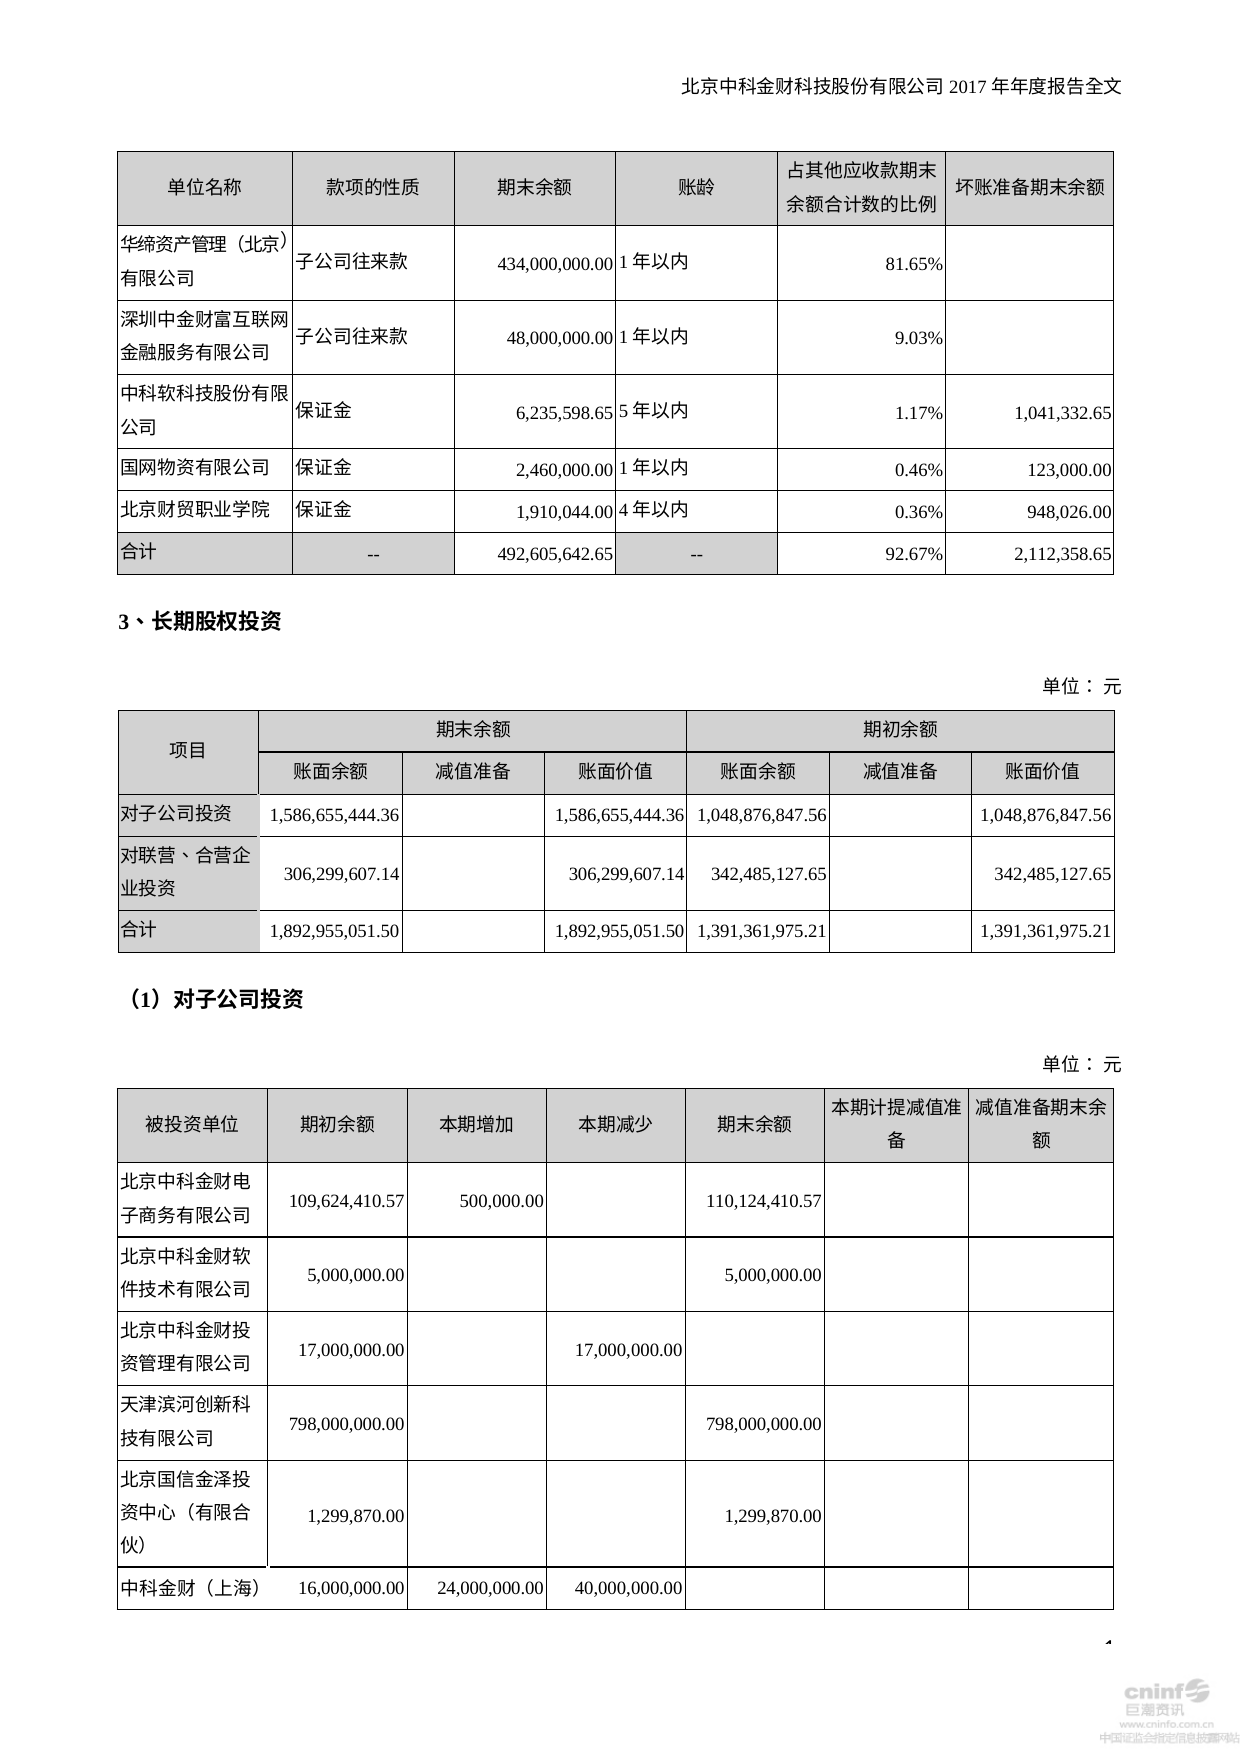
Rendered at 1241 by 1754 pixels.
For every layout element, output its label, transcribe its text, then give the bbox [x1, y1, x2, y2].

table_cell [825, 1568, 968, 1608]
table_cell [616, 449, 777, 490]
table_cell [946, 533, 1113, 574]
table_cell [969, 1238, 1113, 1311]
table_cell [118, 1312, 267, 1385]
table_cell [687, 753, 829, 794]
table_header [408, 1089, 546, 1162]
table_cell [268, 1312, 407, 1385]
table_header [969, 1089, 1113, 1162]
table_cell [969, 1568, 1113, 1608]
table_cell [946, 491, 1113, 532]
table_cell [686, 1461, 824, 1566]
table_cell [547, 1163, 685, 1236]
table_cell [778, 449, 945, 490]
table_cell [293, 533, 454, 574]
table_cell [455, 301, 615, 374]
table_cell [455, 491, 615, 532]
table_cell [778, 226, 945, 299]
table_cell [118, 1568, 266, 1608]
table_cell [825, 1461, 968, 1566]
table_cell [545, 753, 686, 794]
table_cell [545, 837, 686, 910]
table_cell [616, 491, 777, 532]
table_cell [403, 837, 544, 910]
text 单位： 元 [102, 1051, 1122, 1076]
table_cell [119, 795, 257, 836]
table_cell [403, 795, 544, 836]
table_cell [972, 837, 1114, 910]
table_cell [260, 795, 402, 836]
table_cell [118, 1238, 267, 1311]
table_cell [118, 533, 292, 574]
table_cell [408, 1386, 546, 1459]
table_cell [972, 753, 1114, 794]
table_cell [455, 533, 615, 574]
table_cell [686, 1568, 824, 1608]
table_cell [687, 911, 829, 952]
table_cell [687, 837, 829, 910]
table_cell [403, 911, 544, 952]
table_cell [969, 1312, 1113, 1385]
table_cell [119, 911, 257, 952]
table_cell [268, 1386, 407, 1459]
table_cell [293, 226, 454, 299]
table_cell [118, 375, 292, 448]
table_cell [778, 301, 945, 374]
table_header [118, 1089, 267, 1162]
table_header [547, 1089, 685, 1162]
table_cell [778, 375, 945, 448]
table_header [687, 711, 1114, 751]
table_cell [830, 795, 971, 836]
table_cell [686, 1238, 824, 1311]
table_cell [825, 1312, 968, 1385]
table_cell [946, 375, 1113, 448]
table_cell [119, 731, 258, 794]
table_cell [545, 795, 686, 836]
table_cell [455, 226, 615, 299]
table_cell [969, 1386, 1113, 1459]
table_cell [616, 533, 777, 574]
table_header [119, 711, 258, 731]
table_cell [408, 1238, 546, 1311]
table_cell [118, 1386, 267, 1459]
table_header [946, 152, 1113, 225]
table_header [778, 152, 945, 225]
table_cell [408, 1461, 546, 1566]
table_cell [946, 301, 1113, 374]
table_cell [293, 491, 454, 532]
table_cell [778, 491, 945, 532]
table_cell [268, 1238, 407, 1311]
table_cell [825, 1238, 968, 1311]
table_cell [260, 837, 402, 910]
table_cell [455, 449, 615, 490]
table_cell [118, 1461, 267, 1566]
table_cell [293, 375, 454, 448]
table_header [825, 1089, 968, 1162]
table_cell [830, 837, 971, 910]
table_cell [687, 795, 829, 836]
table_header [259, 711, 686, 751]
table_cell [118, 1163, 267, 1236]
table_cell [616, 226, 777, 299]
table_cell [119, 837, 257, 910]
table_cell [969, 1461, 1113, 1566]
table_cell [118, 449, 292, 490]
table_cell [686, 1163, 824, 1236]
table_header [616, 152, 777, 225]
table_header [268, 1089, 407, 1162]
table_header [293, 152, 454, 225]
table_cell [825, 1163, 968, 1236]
text 单位： 元 [102, 673, 1122, 698]
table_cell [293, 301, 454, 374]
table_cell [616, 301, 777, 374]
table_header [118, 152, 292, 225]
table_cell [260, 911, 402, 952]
subtitle （1）对子公司投资 [118, 984, 1240, 1013]
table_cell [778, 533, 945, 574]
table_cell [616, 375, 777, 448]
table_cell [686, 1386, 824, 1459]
picture [1099, 1673, 1241, 1754]
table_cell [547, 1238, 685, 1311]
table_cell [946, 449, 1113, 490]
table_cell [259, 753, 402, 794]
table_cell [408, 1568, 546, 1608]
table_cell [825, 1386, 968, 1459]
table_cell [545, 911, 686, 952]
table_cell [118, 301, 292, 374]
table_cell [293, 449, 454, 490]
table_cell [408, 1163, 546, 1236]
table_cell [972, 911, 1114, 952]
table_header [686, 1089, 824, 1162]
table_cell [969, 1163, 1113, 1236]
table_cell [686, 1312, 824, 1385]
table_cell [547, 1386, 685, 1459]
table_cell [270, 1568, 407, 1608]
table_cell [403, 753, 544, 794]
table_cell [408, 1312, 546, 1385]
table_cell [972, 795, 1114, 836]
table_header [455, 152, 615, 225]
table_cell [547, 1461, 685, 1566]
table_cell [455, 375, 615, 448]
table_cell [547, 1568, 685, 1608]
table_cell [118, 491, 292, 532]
subtitle 3、长期股权投资 [118, 606, 1240, 636]
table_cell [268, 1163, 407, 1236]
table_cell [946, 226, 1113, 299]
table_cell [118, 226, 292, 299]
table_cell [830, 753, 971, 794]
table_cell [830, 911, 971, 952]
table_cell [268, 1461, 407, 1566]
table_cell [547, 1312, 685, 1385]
